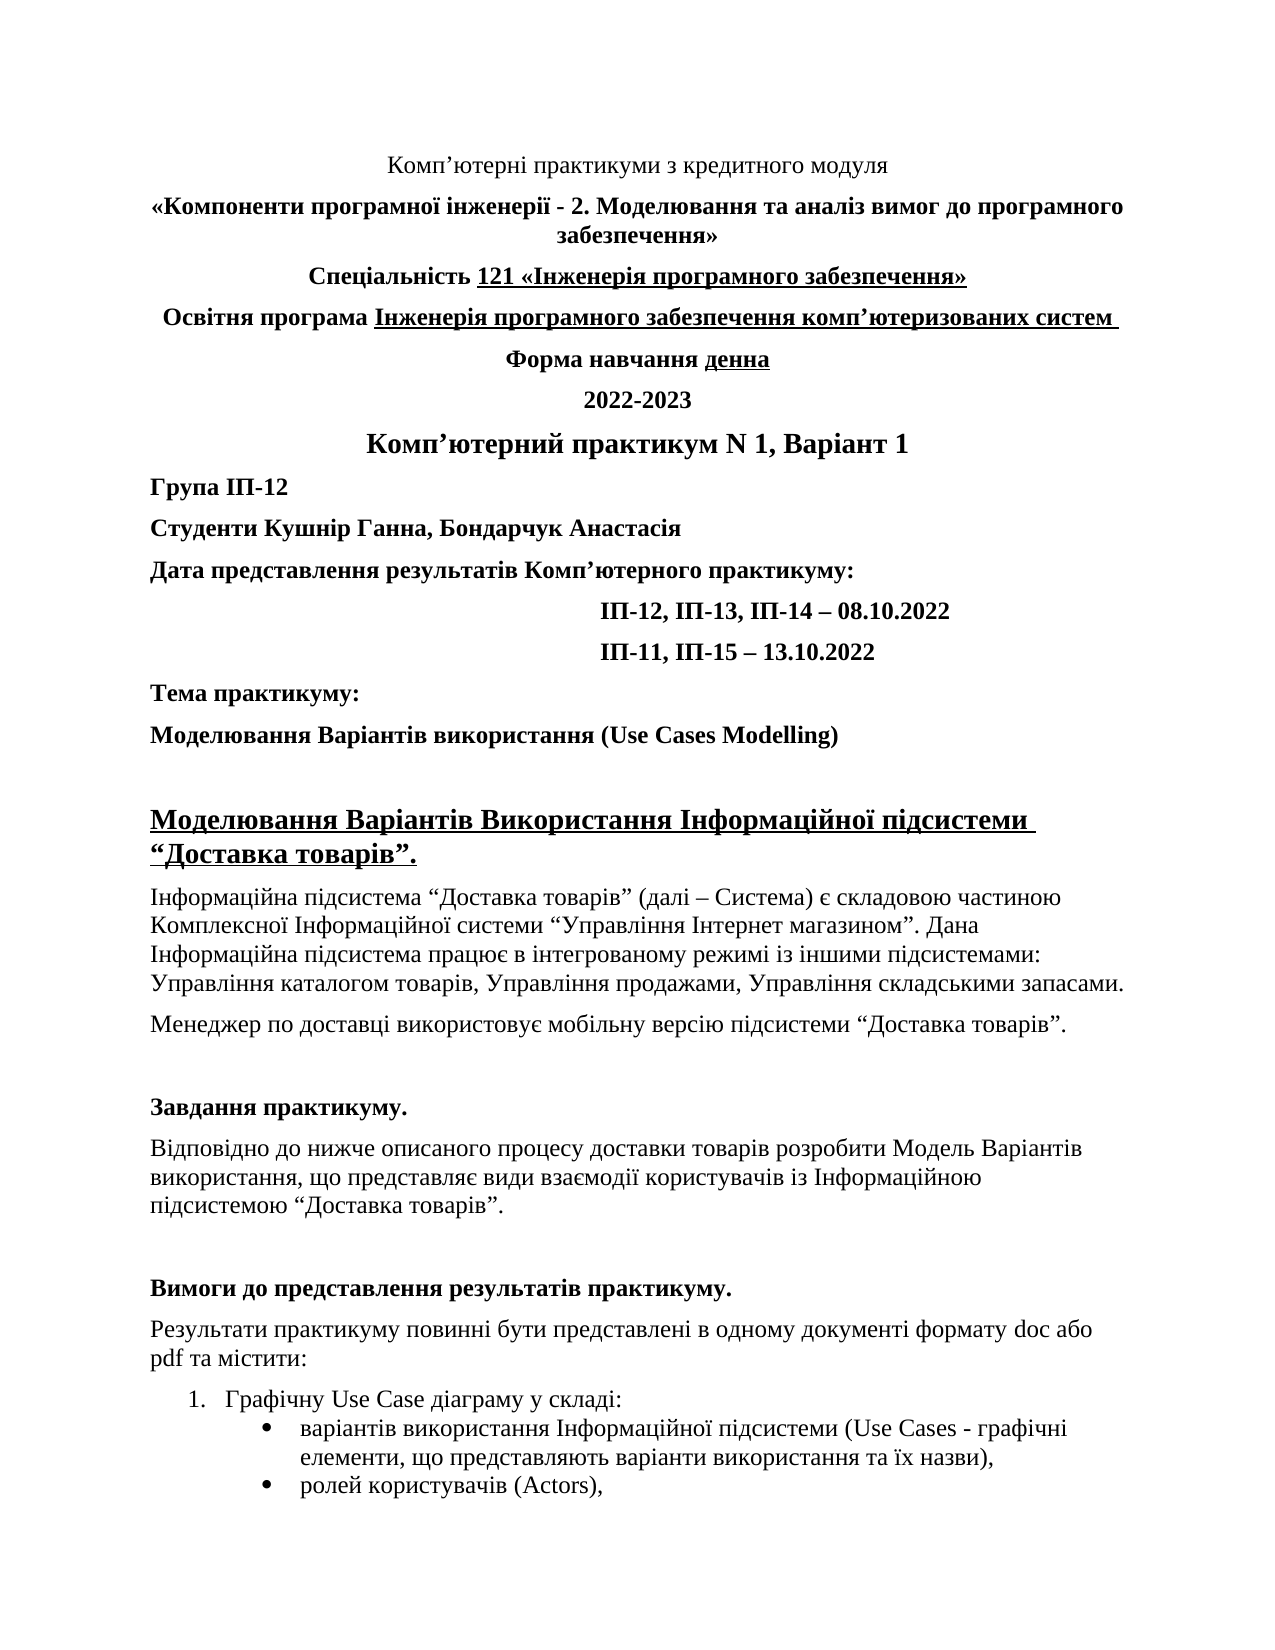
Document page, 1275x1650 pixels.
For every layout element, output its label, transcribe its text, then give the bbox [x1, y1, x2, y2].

text Комп’ютерний практикум N 1, Варіант 1 [150, 426, 1125, 460]
list ролей користувачів (Actors), [262, 1471, 1125, 1499]
text Група ІП-12 [150, 472, 1125, 501]
text Тема практикуму: [150, 678, 1125, 707]
text Менеджер по доставці використовує мобільну версію підсистеми “Доставка товарів”. [150, 1009, 1125, 1038]
text Вимоги до представлення результатів практикуму. [150, 1273, 1125, 1302]
subtitle Комп’ютерні практикуми з кредитного модуля [150, 150, 1125, 179]
text Інформаційна підсистема “Доставка товарів” (далі – Система) є складовою частиною Комплексної Інформаційної системи “Управління Інтернет магазином”. Дана Інформаційна підсистема працює в інтегрованому режимі із іншими підсистемами: Управління каталогом товарів, Управління продажами, Управління складськими запасами. [150, 882, 1125, 997]
text Студенти Кушнір Ганна, Бондарчук Анастасія [150, 513, 1125, 542]
text Відповідно до нижче описаного процесу доставки товарів розробити Модель Варіантів використання, що представляє види взаємодії користувачів із Інформаційною підсистемою “Доставка товарів”. [150, 1133, 1125, 1219]
text «Компоненти програмної інженерії - 2. Моделювання та аналіз вимог до програмного забезпечення» [150, 191, 1125, 249]
text 2022-2023 [150, 385, 1125, 414]
list варіантів використання Інформаційної підсистеми (Use Cases - графічні елементи, що представляють варіанти використання та їх назви), [262, 1413, 1125, 1471]
text Моделювання Варіантів Використання Інформаційної підсистеми “Доставка товарів”. [150, 802, 1125, 869]
text Дата представлення результатів Комп’ютерного практикуму: [150, 555, 1125, 583]
text Освітня програма Інженерія програмного забезпечення комп’ютеризованих систем [150, 302, 1125, 331]
text Моделювання Варіантів використання (Use Cases Modelling) [150, 720, 1125, 748]
text ІП-11, ІП-15 – 13.10.2022 [600, 637, 1125, 666]
text Спеціальність 121 «Інженерія програмного забезпечення» [150, 261, 1125, 290]
text ІП-12, ІП-13, ІП-14 – 08.10.2022 [600, 596, 1125, 625]
text Форма навчання денна [150, 344, 1125, 372]
text Завдання практикуму. [150, 1092, 1125, 1121]
text Результати практикуму повинні бути представлені в одному документі формату doc або pdf та містити: [150, 1314, 1125, 1372]
list Графічну Use Case діаграму у складі: [187, 1384, 1125, 1413]
